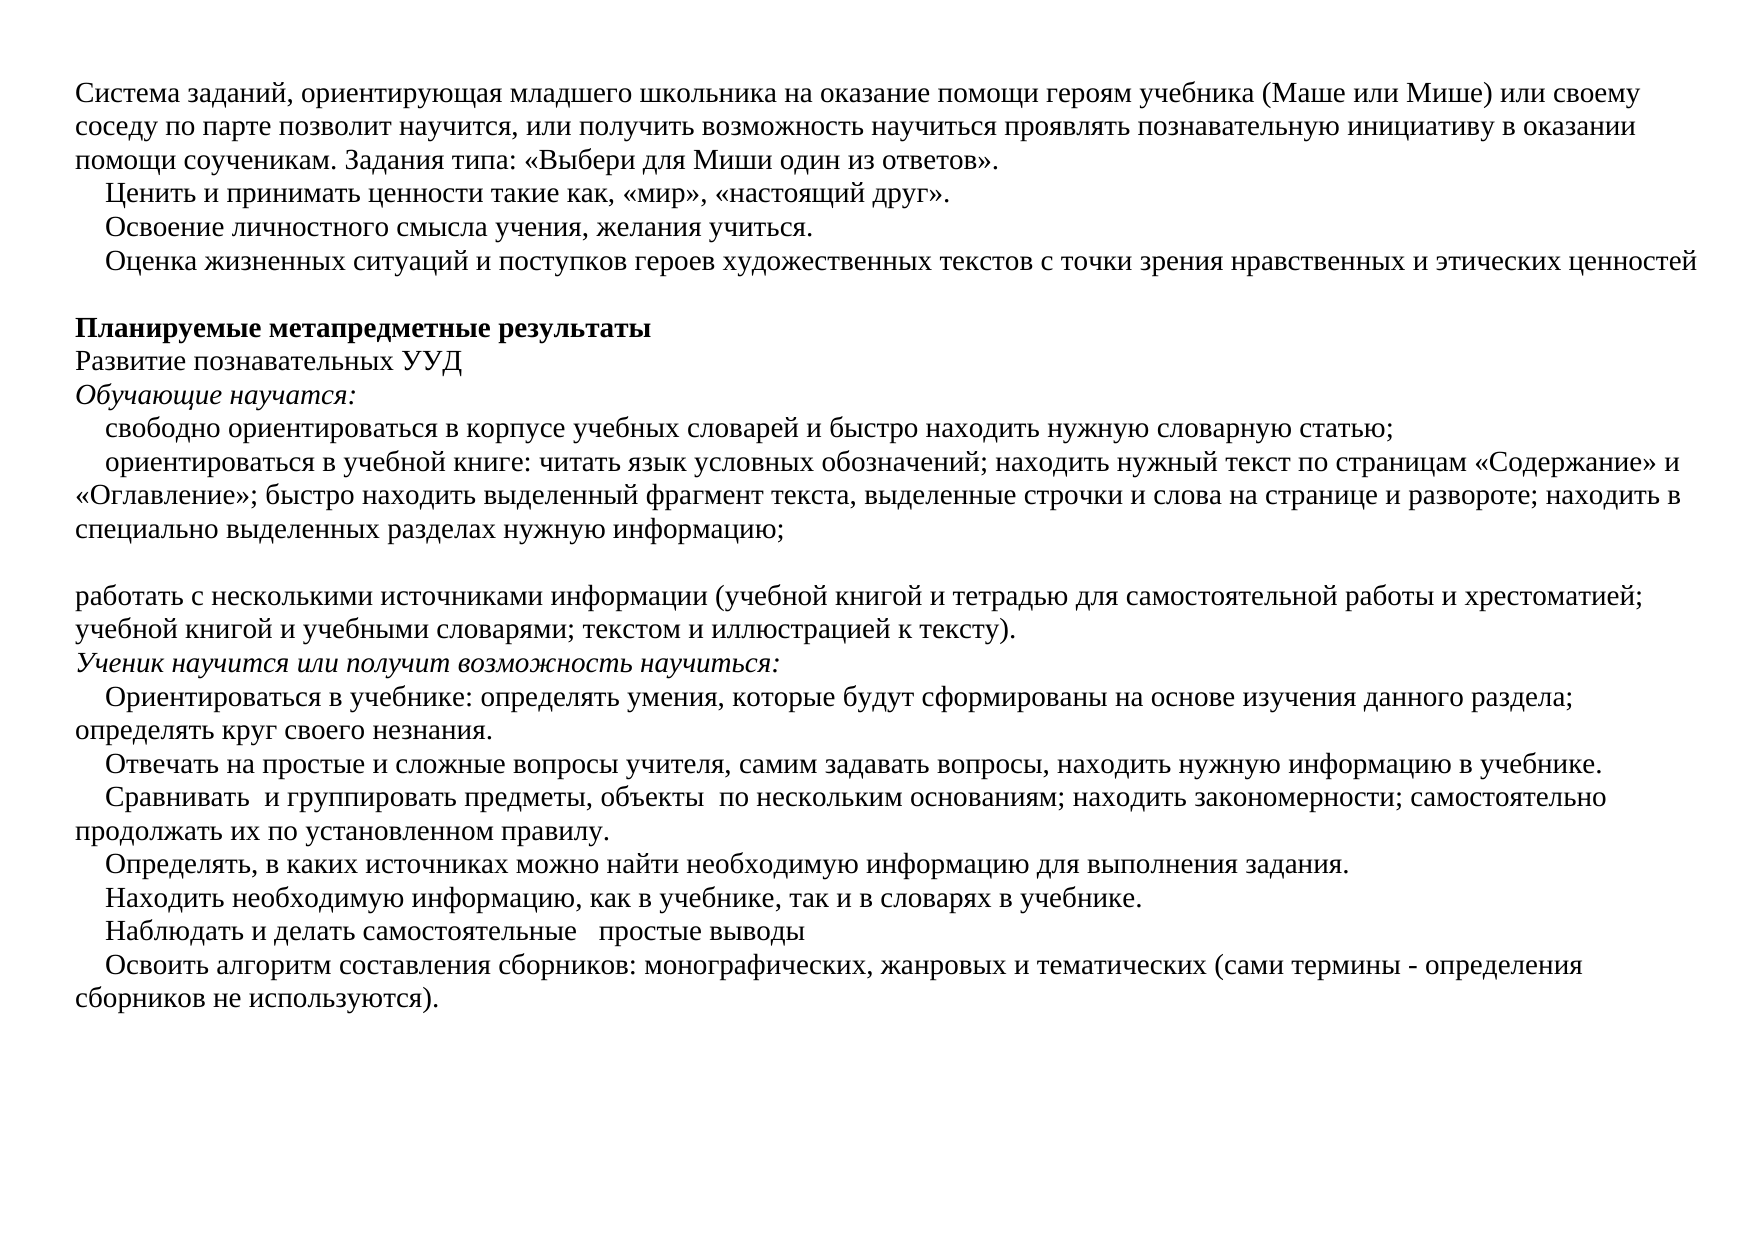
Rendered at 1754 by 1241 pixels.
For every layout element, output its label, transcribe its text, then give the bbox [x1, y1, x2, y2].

text  Определять, в каких источниках можно найти необходимую информацию для выполнения задания. [75, 846, 1713, 880]
text  Ориентироваться в учебнике: определять умения, которые будут сформированы на основе изучения данного раздела; определять круг своего незнания. [75, 679, 1713, 746]
text Обучающие научатся: [75, 377, 1713, 410]
text  Ценить и принимать ценности такие как, «мир», «настоящий друг». [75, 176, 1713, 209]
text Система заданий, ориентирующая младшего школьника на оказание помощи героям учебника (Маше или Мише) или своему соседу по парте позволит научится, или получить возможность научиться проявлять познавательную инициативу в оказании помощи соученикам. Задания типа: «Выбери для Миши один из ответов». [75, 75, 1713, 176]
text работать с несколькими источниками информации (учебной книгой и тетрадью для самостоятельной работы и хрестоматией; учебной книгой и учебными словарями; текстом и иллюстрацией к тексту). [75, 578, 1713, 645]
text  Находить необходимую информацию, как в учебнике, так и в словарях в учебнике. [75, 880, 1713, 913]
text Ученик научится или получит возможность научиться: [75, 645, 1713, 679]
text Развитие познавательных УУД [75, 343, 1713, 377]
text  Оценка жизненных ситуаций и поступков героев художественных текстов с точки зрения нравственных и этических ценностей [75, 243, 1713, 276]
text  Отвечать на простые и сложные вопросы учителя, самим задавать вопросы, находить нужную информацию в учебнике. [75, 746, 1713, 779]
text  ориентироваться в учебной книге: читать язык условных обозначений; находить нужный текст по страницам «Содержание» и «Оглавление»; быстро находить выделенный фрагмент текста, выделенные строчки и слова на странице и развороте; находить в специально выделенных разделах нужную информацию; [75, 444, 1713, 544]
text  Сравнивать и группировать предметы, объекты по нескольким основаниям; находить закономерности; самостоятельно продолжать их по установленном правилу. [75, 779, 1713, 846]
text  свободно ориентироваться в корпусе учебных словарей и быстро находить нужную словарную статью; [75, 410, 1713, 444]
text Планируемые метапредметные результаты [75, 310, 1713, 343]
text  Наблюдать и делать самостоятельные простые выводы [75, 913, 1713, 947]
text  Освоение личностного смысла учения, желания учиться. [75, 209, 1713, 243]
text  Освоить алгоритм составления сборников: монографических, жанровых и тематических (сами термины - определения сборников не используются). [75, 947, 1713, 1014]
